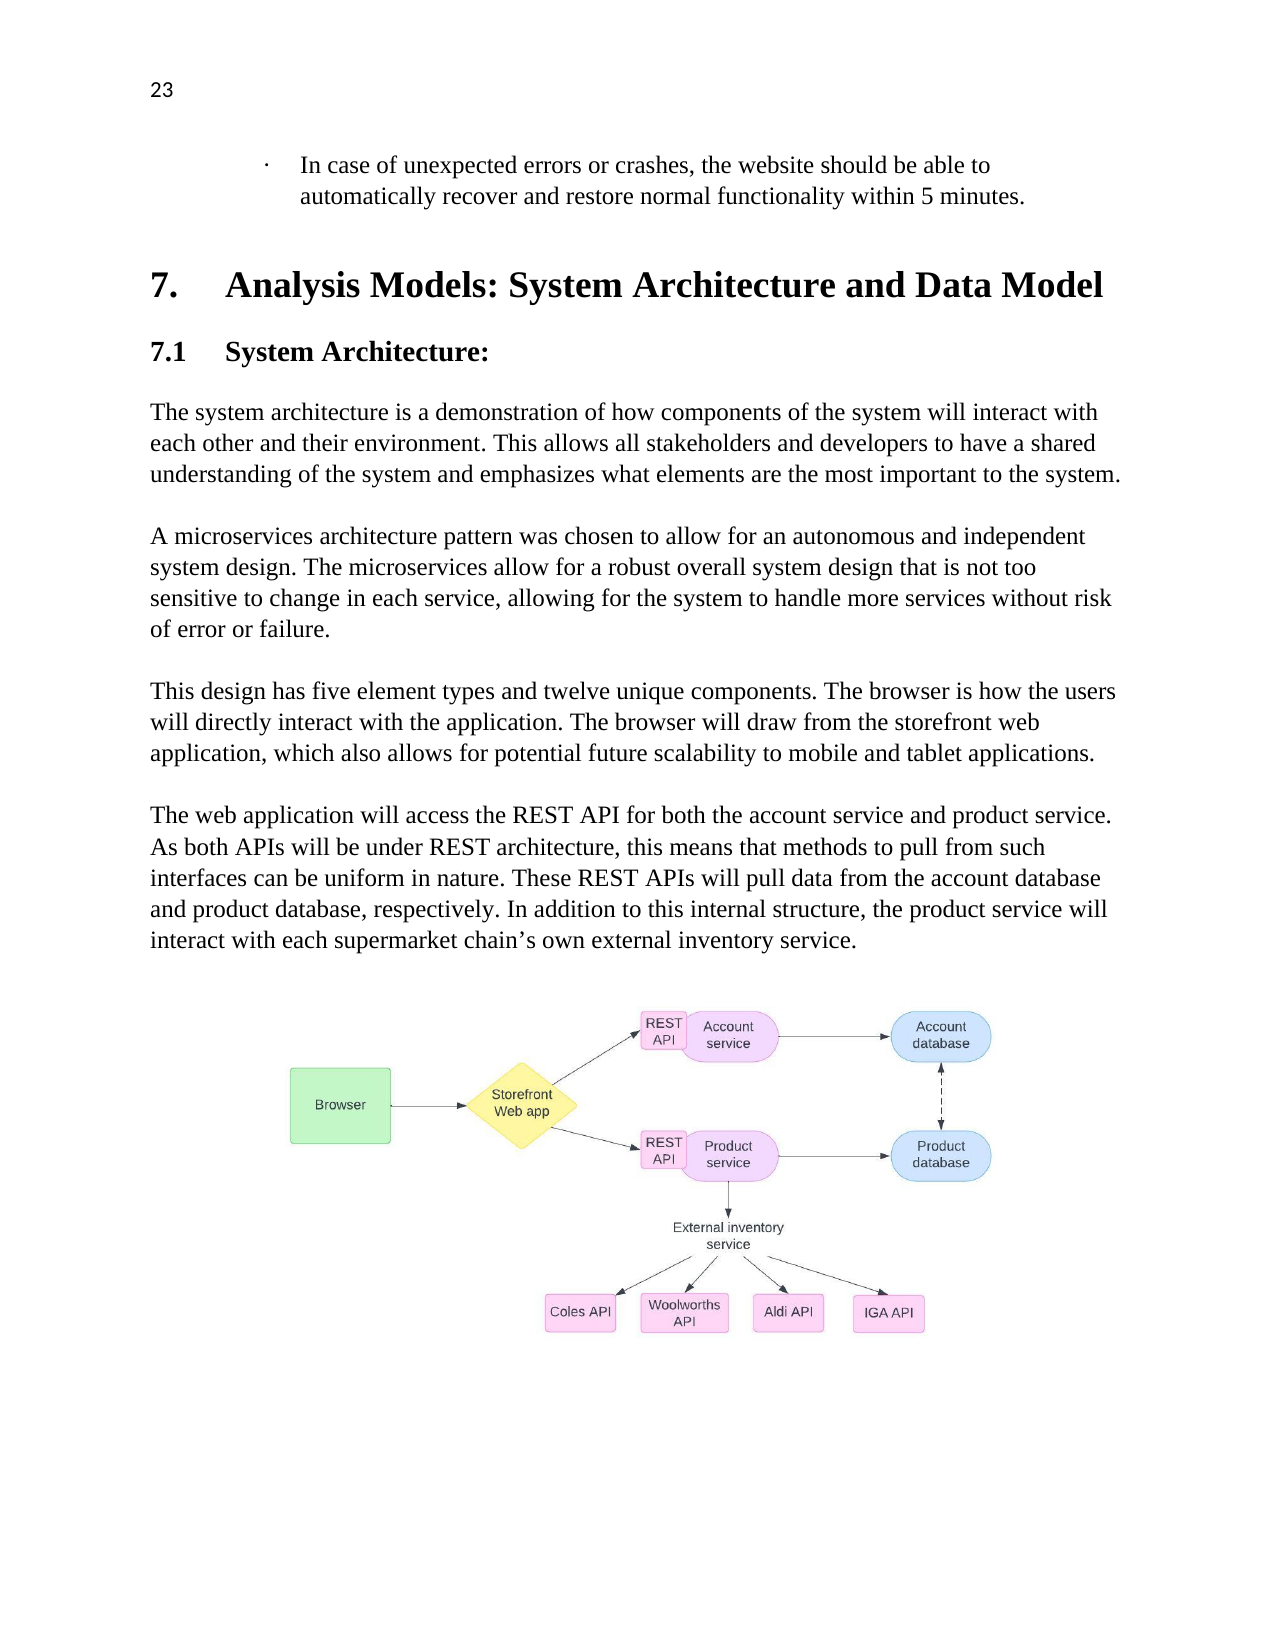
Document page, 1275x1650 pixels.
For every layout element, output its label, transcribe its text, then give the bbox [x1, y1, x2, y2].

subtitle Analysis Models: System Architecture and Data Model [150, 262, 1125, 305]
list In case of unexpected errors or crashes, the website should be able to automatically recover and restore normal functionality within 5 minutes. [262, 150, 1125, 210]
picture [265, 986, 1016, 1358]
text This design has five element types and twelve unique components. The browser is how the users will directly interact with the application. The browser will draw from the storefront web application, which also allows for potential future scalability to mobile and tablet applications. [150, 676, 1125, 767]
text The web application will access the REST API for both the account service and product service. As both APIs will be under REST architecture, this means that methods to pull from such interfaces can be uniform in nature. These REST APIs will pull data from the account database and product database, respectively. In addition to this internal structure, the product service will interact with each supermarket chain’s own external inventory service. [150, 801, 1125, 953]
text A microservices architecture pattern was chosen to allow for an autonomous and independent system design. The microservices allow for a robust overall system design that is not too sensitive to change in each service, allowing for the system to handle more services without risk of error or failure. [150, 521, 1125, 643]
subtitle System Architecture: [150, 334, 1125, 368]
text The system architecture is a demonstration of how components of the system will interact with each other and their environment. This allows all stakeholders and developers to have a shared understanding of the system and emphasizes what elements are the most important to the system. [150, 397, 1125, 488]
